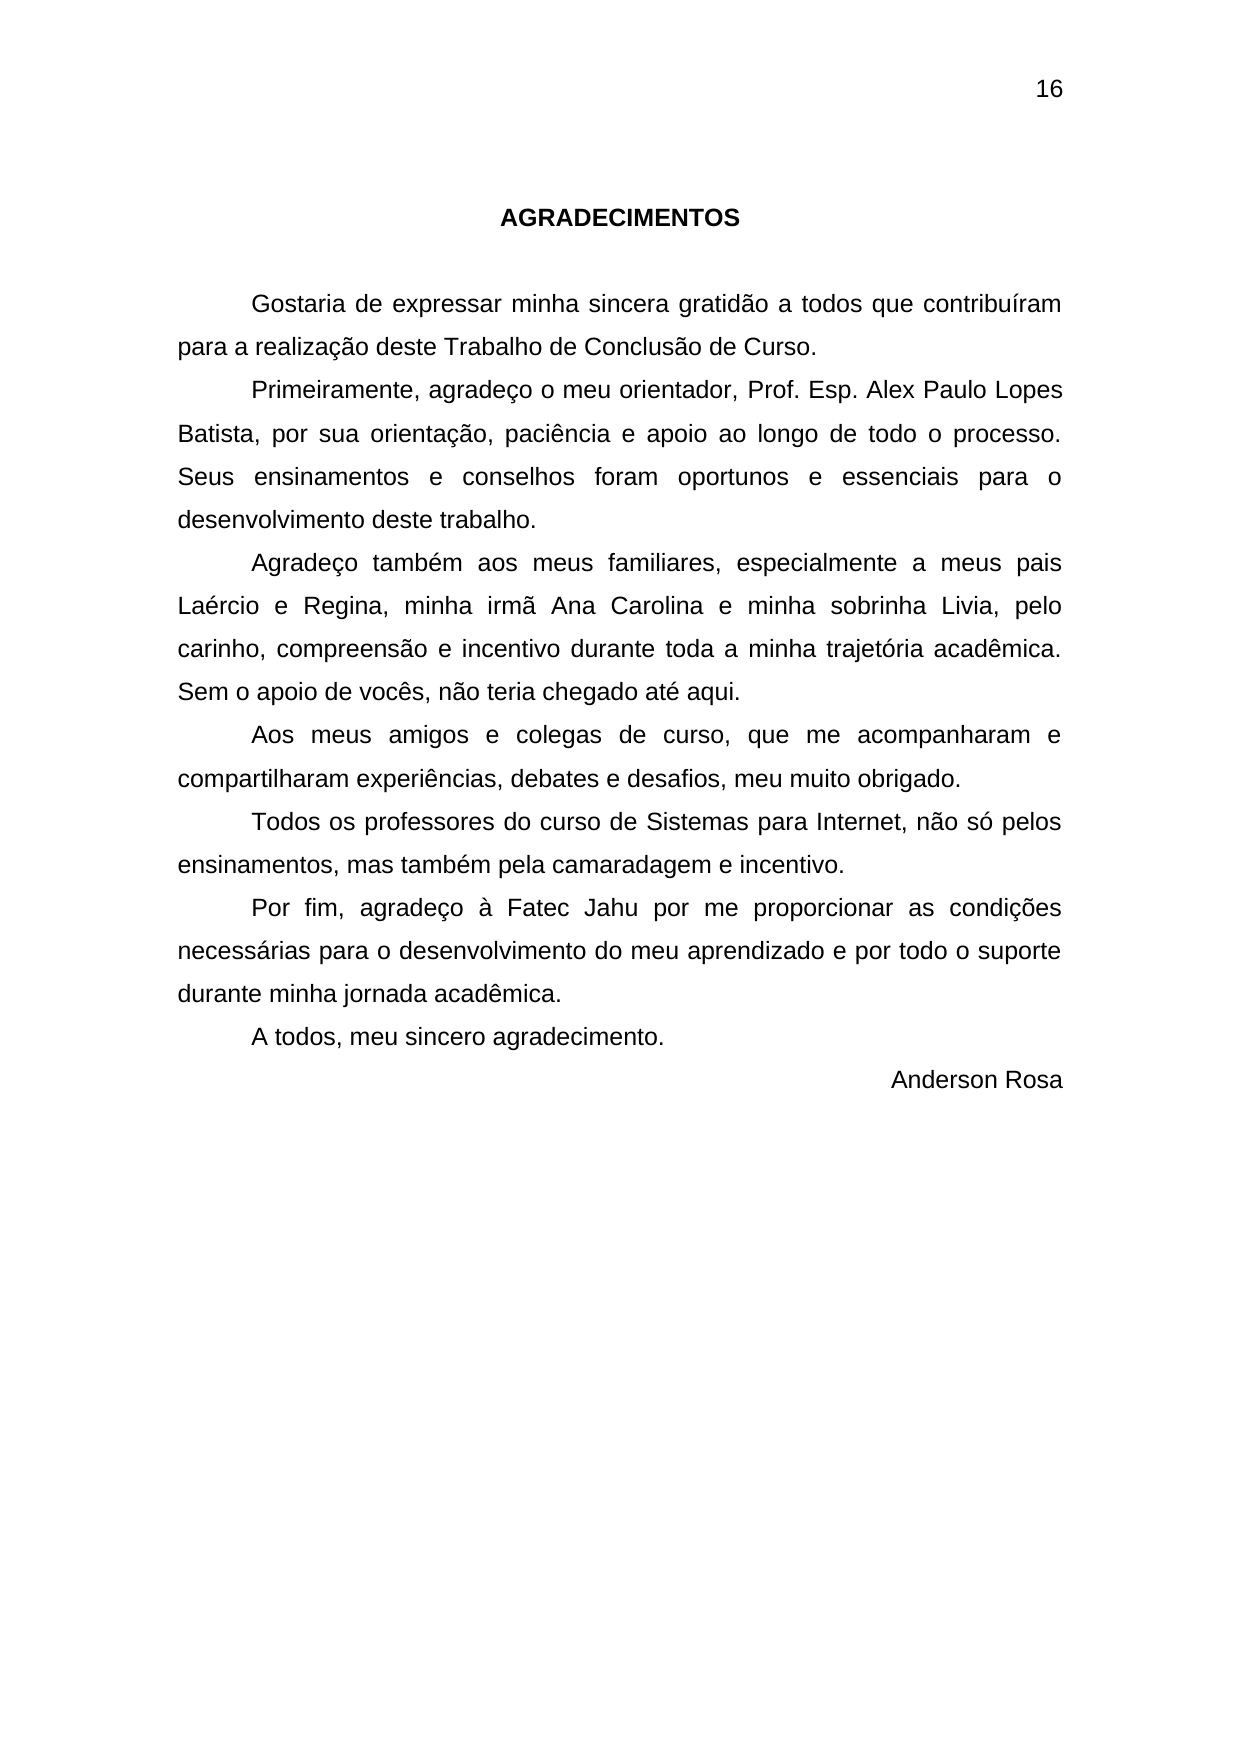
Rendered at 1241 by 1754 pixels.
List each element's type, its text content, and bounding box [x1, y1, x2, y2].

text Aos meus amigos e colegas de curso, que me acompanharam e compartilharam experiências, debates e desafios, meu muito obrigado. [177, 721, 1063, 792]
text Anderson Rosa [177, 1066, 1063, 1094]
text Agradeço também aos meus familiares, especialmente a meus pais Laércio e Regina, minha irmã Ana Carolina e minha sobrinha Livia, pelo carinho, compreensão e incentivo durante toda a minha trajetória acadêmica. Sem o apoio de vocês, não teria chegado até aqui. [177, 548, 1063, 706]
text Primeiramente, agradeço o meu orientador, Prof. Esp. Alex Paulo Lopes Batista, por sua orientação, paciência e apoio ao longo de todo o processo. Seus ensinamentos e conselhos foram oportunos e essenciais para o desenvolvimento deste trabalho. [177, 376, 1063, 534]
text Todos os professores do curso de Sistemas para Internet, não só pelos ensinamentos, mas também pela camaradagem e incentivo. [177, 807, 1063, 879]
text AGRADECIMENTOS [177, 203, 1063, 232]
text A todos, meu sincero agradecimento. [177, 1022, 1063, 1051]
text Por fim, agradeço à Fatec Jahu por me proporcionar as condições necessárias para o desenvolvimento do meu aprendizado e por todo o suporte durante minha jornada acadêmica. [177, 893, 1063, 1008]
text Gostaria de expressar minha sincera gratidão a todos que contribuíram para a realização deste Trabalho de Conclusão de Curso. [177, 289, 1063, 361]
